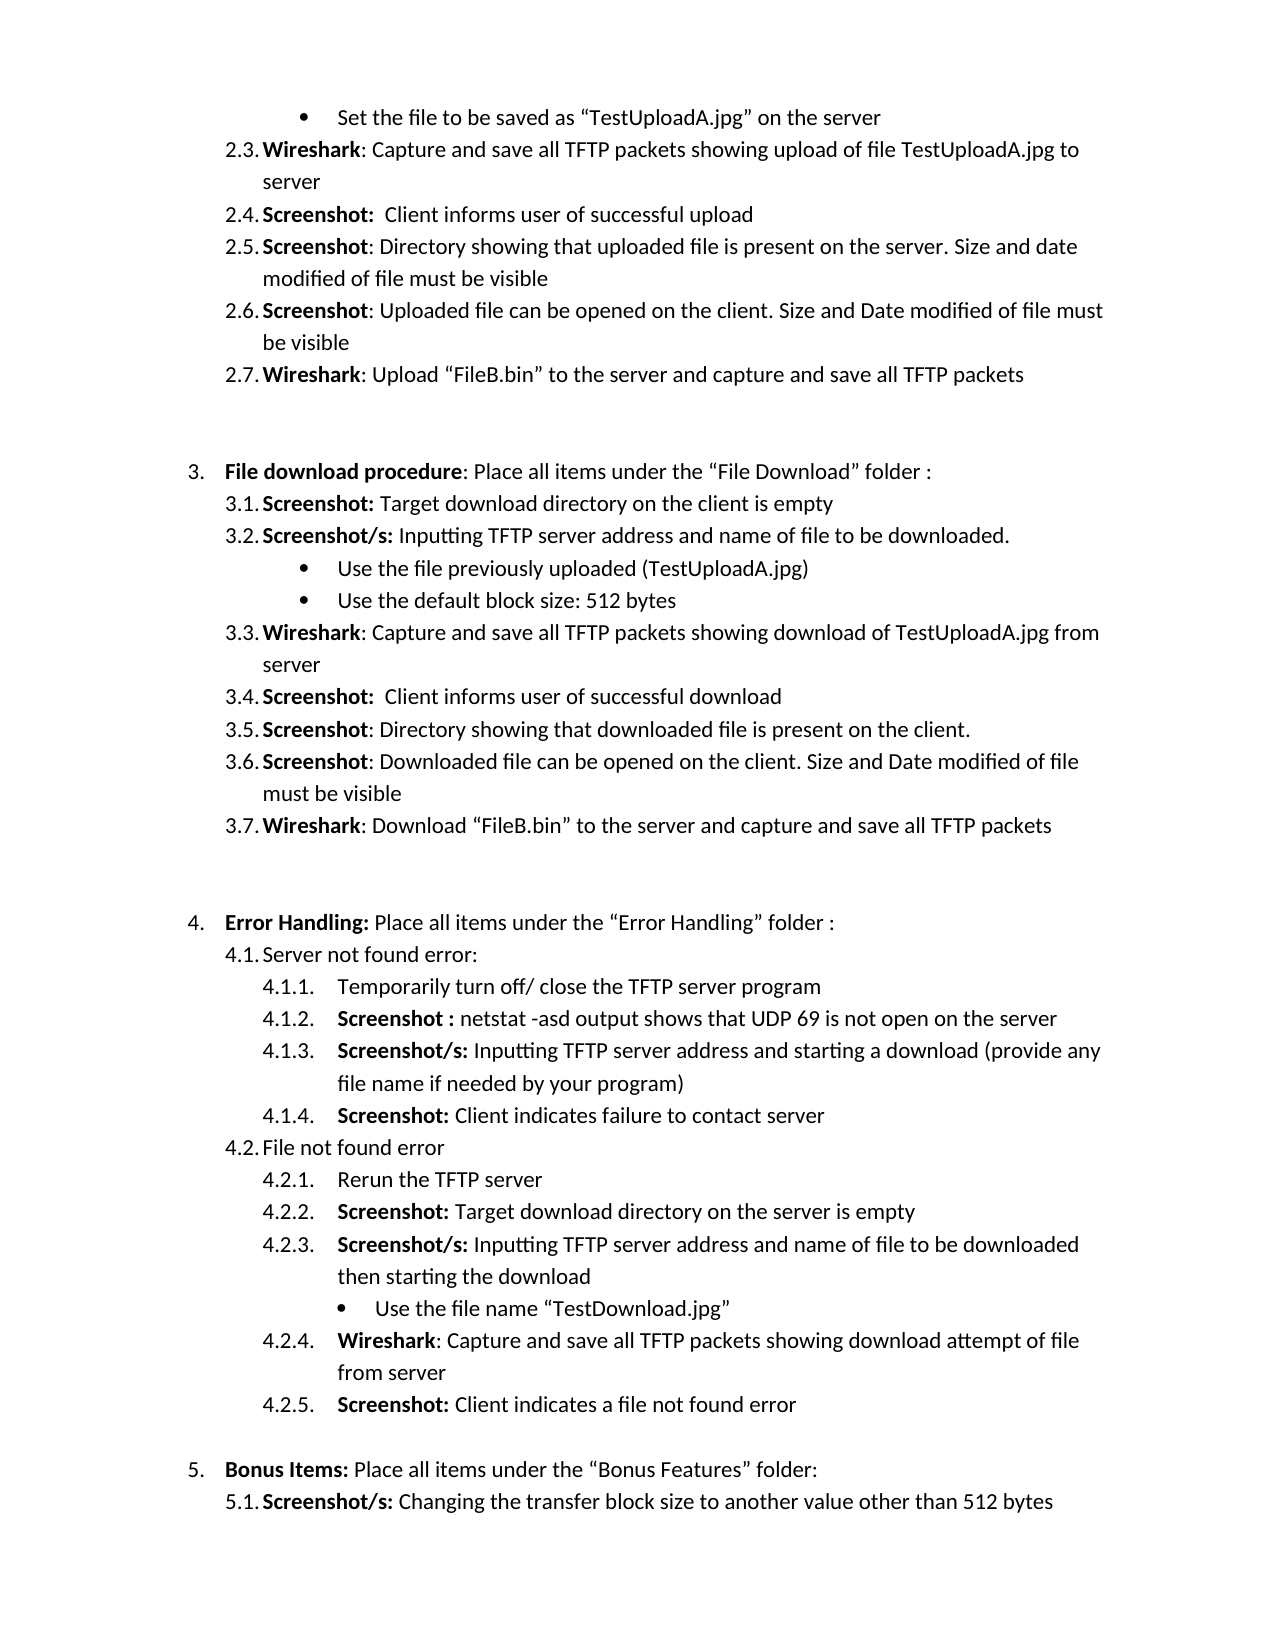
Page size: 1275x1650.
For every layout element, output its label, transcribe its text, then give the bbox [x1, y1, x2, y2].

list Screenshot/s: Inputting TFTP server address and starting a download (provide any file name if needed by your program) [262, 1037, 1125, 1097]
list Use the file previously uploaded (TestUploadA.jpg) [300, 554, 1125, 582]
list Wireshark: Capture and save all TFTP packets showing download of TestUploadA.jpg from server [225, 618, 1125, 678]
list Rerun the TFTP server [262, 1165, 1125, 1193]
list Screenshot: Client indicates a file not found error [262, 1391, 1125, 1419]
list Screenshot: Target download directory on the server is empty [262, 1197, 1125, 1226]
list Temporarily turn off/ close the TFTP server program [262, 972, 1125, 1000]
list Screenshot/s: Inputting TFTP server address and name of file to be downloaded then starting the download [262, 1230, 1125, 1290]
list Wireshark: Upload “FileB.bin” to the server and capture and save all TFTP packets [225, 361, 1125, 389]
list Screenshot: Client informs user of successful upload [225, 200, 1125, 228]
list Screenshot : netstat -asd output shows that UDP 69 is not open on the server [262, 1004, 1125, 1032]
list Wireshark: Capture and save all TFTP packets showing upload of file TestUploadA.jpg to server [225, 135, 1125, 196]
list Screenshot: Directory showing that downloaded file is present on the client. [225, 715, 1125, 743]
list Server not found error: [225, 940, 1125, 968]
list Screenshot/s: Inputting TFTP server address and name of file to be downloaded. [225, 522, 1125, 549]
list Set the file to be saved as “TestUploadA.jpg” on the server [300, 103, 1125, 131]
list Wireshark: Download “FileB.bin” to the server and capture and save all TFTP packets [225, 811, 1125, 839]
list File not found error [225, 1133, 1125, 1161]
list File download procedure: Place all items under the “File Download” folder : [187, 457, 1125, 485]
list Use the file name “TestDownload.jpg” [337, 1294, 1125, 1322]
list Bonus Items: Place all items under the “Bonus Features” folder: [187, 1455, 1125, 1483]
list Screenshot: Client informs user of successful download [225, 682, 1125, 711]
list Screenshot: Downloaded file can be opened on the client. Size and Date modified of file must be visible [225, 747, 1125, 807]
list Screenshot: Uploaded file can be opened on the client. Size and Date modified of file must be visible [225, 296, 1125, 356]
list Wireshark: Capture and save all TFTP packets showing download attempt of file from server [262, 1326, 1125, 1386]
list Screenshot: Target download directory on the client is empty [225, 489, 1125, 517]
list Screenshot: Client indicates failure to contact server [262, 1101, 1125, 1129]
list Use the default block size: 512 bytes [300, 586, 1125, 614]
list Screenshot: Directory showing that uploaded file is present on the server. Size and date modified of file must be visible [225, 232, 1125, 292]
list Error Handling: Place all items under the “Error Handling” folder : [187, 908, 1125, 936]
list Screenshot/s: Changing the transfer block size to another value other than 512 bytes [225, 1487, 1125, 1515]
